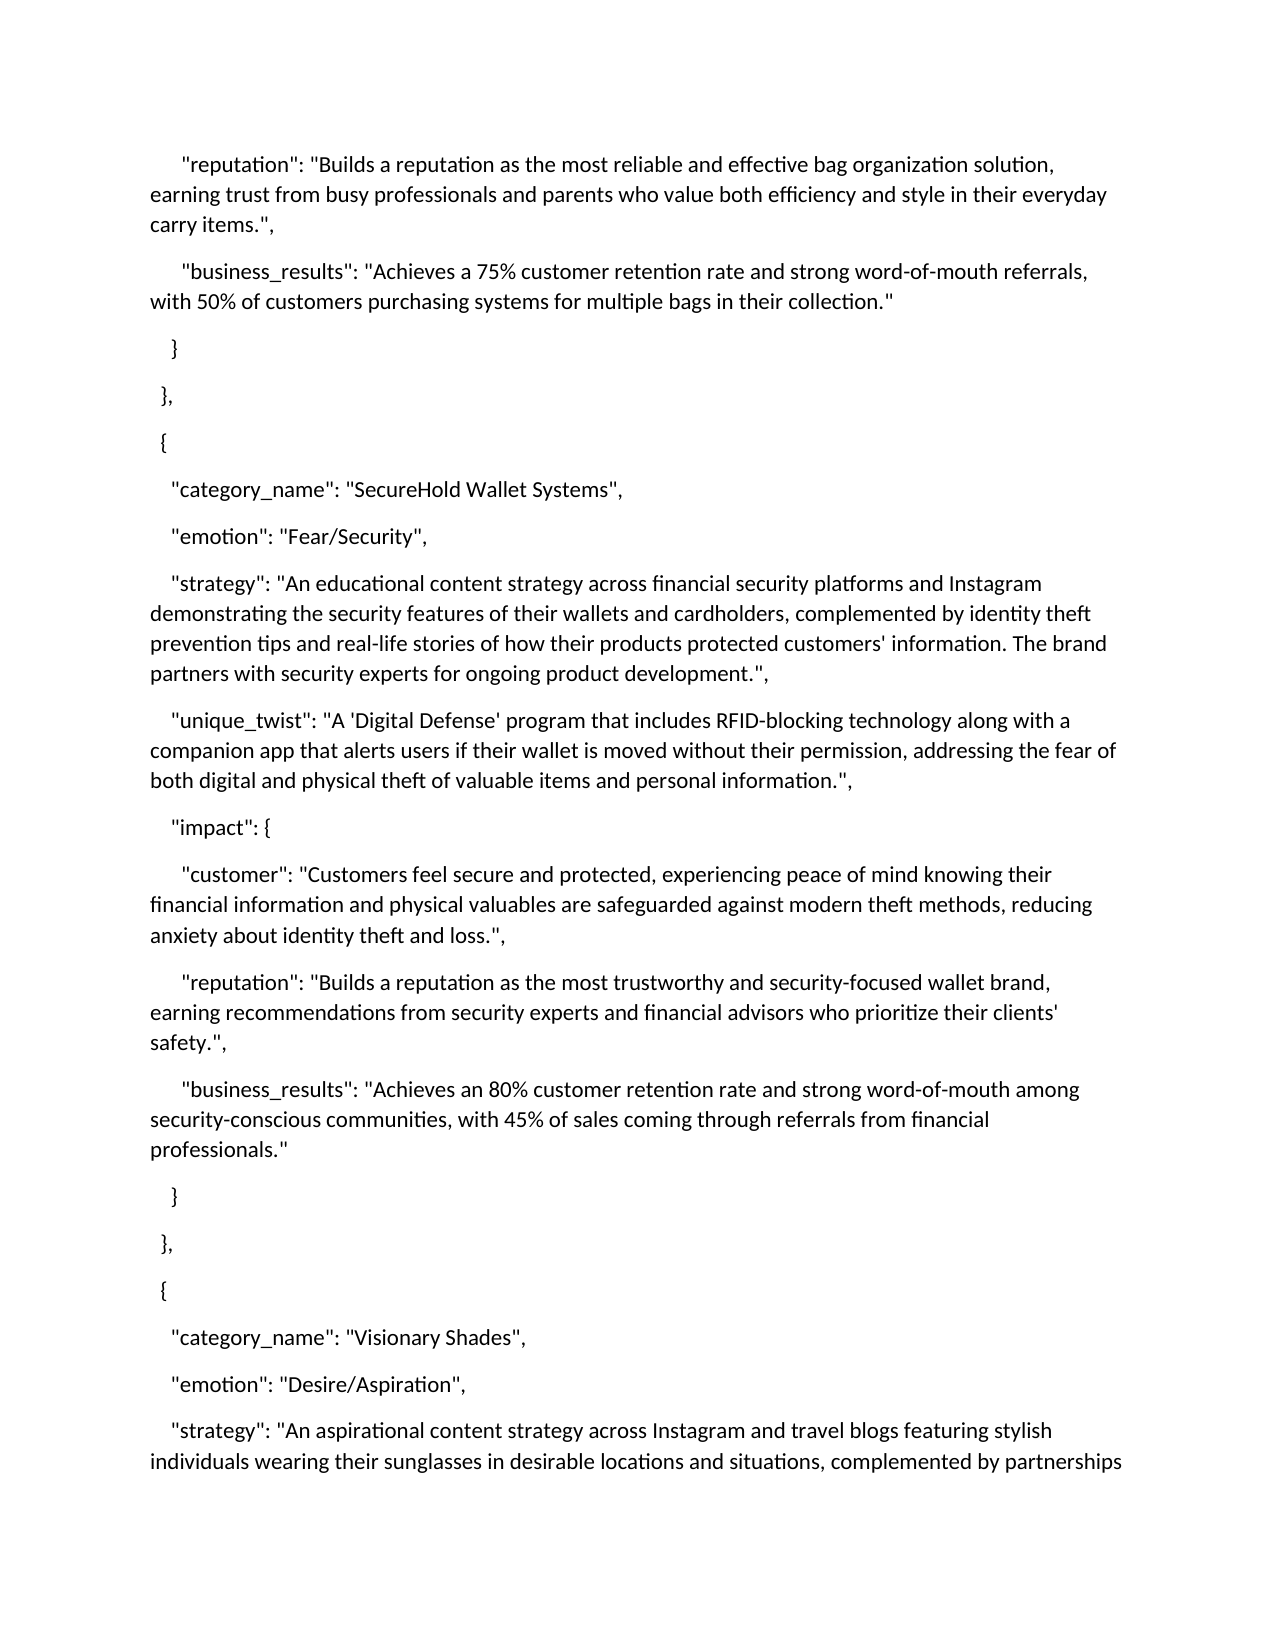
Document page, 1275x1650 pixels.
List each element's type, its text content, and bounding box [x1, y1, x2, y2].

text { [150, 1276, 1125, 1304]
text }, [150, 1229, 1125, 1257]
text } [150, 1182, 1125, 1210]
text { [150, 428, 1125, 456]
text "category_name": "Visionary Shades", [150, 1323, 1125, 1351]
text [150, 1417, 1125, 1475]
text "category_name": "SecureHold Wallet Systems", [150, 475, 1125, 503]
text }, [150, 381, 1125, 409]
text "unique_twist": "A 'Digital Defense' program that includes RFID-blocking technology along with a companion app that alerts users if their wallet is moved without their permission, addressing the fear of both digital and physical theft of valuable items and personal information.", [150, 706, 1125, 795]
text "reputation": "Builds a reputation as the most reliable and effective bag organization solution, earning trust from busy professionals and parents who value both efficiency and style in their everyday carry items.", [150, 150, 1125, 238]
text "impact": { [150, 813, 1125, 842]
text "emotion": "Fear/Security", [150, 522, 1125, 550]
text "customer": "Customers feel secure and protected, experiencing peace of mind knowing their financial information and physical valuables are safeguarded against modern theft methods, reducing anxiety about identity theft and loss.", [150, 860, 1125, 949]
text "emotion": "Desire/Aspiration", [150, 1370, 1125, 1398]
text "reputation": "Builds a reputation as the most trustworthy and security-focused wallet brand, earning recommendations from security experts and financial advisors who prioritize their clients' safety.", [150, 968, 1125, 1056]
text "business_results": "Achieves a 75% customer retention rate and strong word-of-mouth referrals, with 50% of customers purchasing systems for multiple bags in their collection." [150, 257, 1125, 316]
text } [150, 334, 1125, 362]
text "business_results": "Achieves an 80% customer retention rate and strong word-of-mouth among security-conscious communities, with 45% of sales coming through referrals from financial professionals." [150, 1075, 1125, 1163]
text "strategy": "An educational content strategy across financial security platforms and Instagram demonstrating the security features of their wallets and cardholders, complemented by identity theft prevention tips and real-life stories of how their products protected customers' information. The brand partners with security experts for ongoing product development.", [150, 569, 1125, 687]
